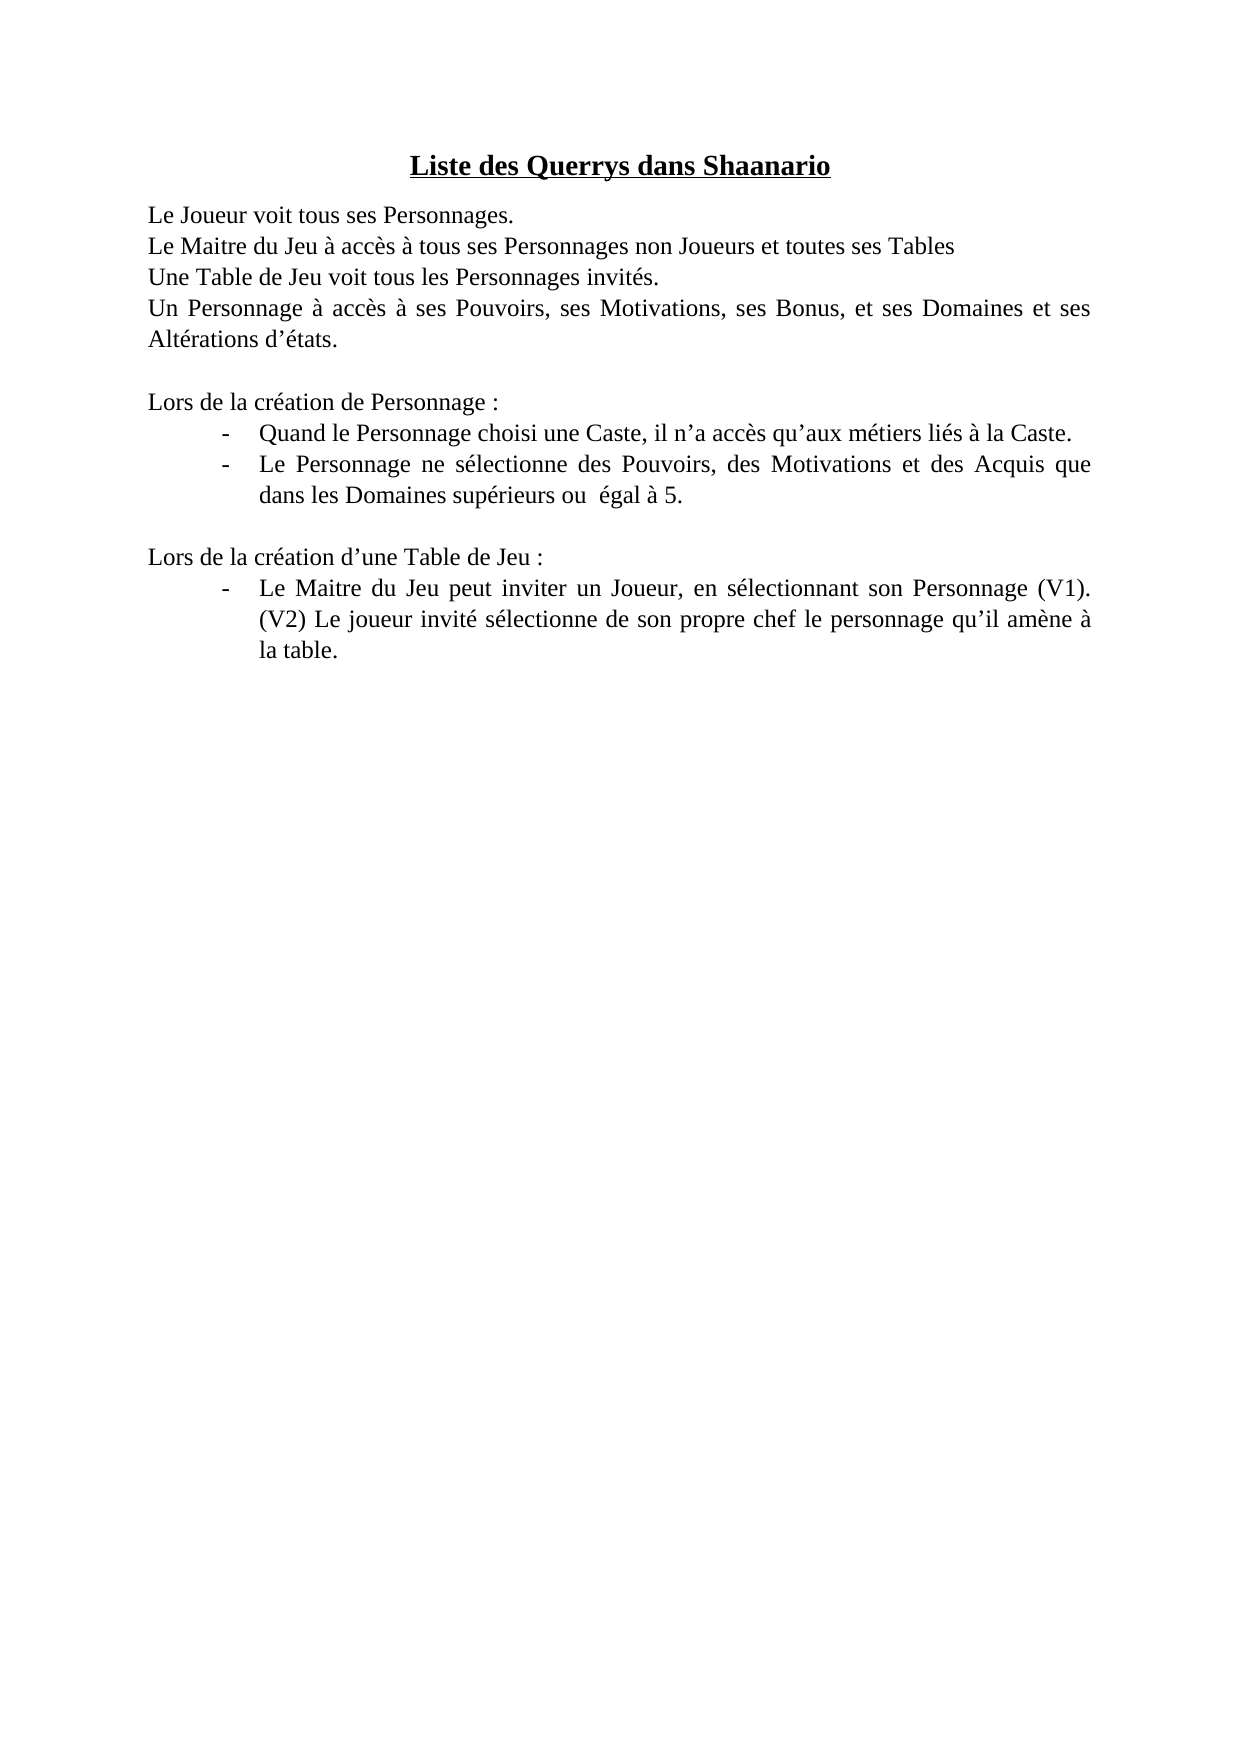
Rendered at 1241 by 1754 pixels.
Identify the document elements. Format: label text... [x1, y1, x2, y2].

text Un Personnage à accès à ses Pouvoirs, ses Motivations, ses Bonus, et ses Domaines et ses Altérations d’états. [148, 293, 1093, 353]
text Lors de la création d’une Table de Jeu : [148, 542, 1093, 571]
text Le Maitre du Jeu à accès à tous ses Personnages non Joueurs et toutes ses Tables [148, 231, 1093, 260]
text Liste des Querrys dans Shaanario [148, 148, 1093, 181]
list Le Maitre du Jeu peut inviter un Joueur, en sélectionnant son Personnage (V1). (V2) Le joueur invité sélectionne de son propre chef le personnage qu’il amène à la table. [221, 573, 1093, 664]
list Le Personnage ne sélectionne des Pouvoirs, des Motivations et des Acquis que dans les Domaines supérieurs ou égal à 5. [221, 449, 1093, 508]
text Le Joueur voit tous ses Personnages. [148, 200, 1093, 229]
list Quand le Personnage choisi une Caste, il n’a accès qu’aux métiers liés à la Caste. [221, 418, 1093, 446]
text Une Table de Jeu voit tous les Personnages invités. [148, 262, 1093, 291]
text Lors de la création de Personnage : [148, 387, 1093, 415]
